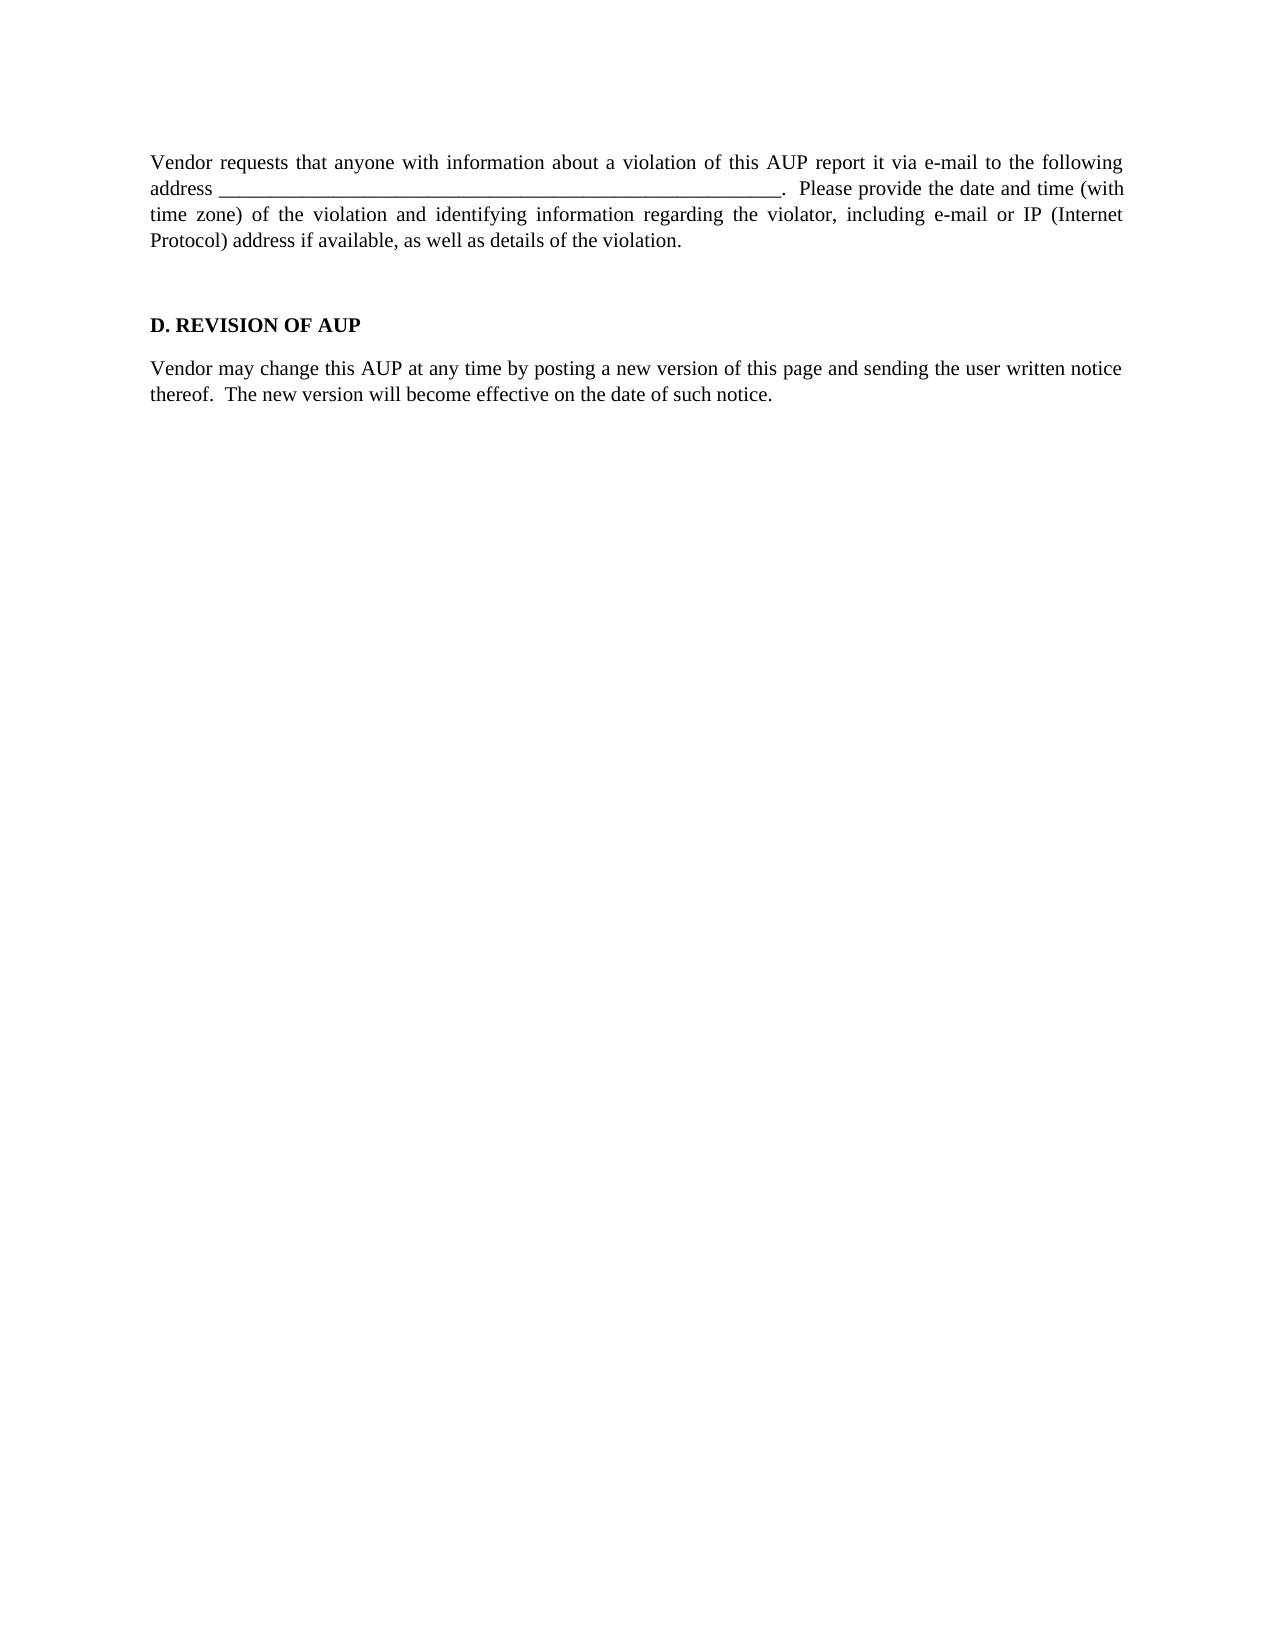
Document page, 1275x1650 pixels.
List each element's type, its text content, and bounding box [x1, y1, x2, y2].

text Vendor requests that anyone with information about a violation of this AUP report it via e-mail to the following address ______________________________________________________. Please provide the date and time (with time zone) of the violation and identifying information regarding the violator, including e-mail or IP (Internet Protocol) address if available, as well as details of the violation. [150, 150, 1125, 252]
text Vendor may change this AUP at any time by posting a new version of this page and sending the user written notice thereof. The new version will become effective on the date of such notice. [150, 356, 1125, 406]
text D. REVISION OF AUP [150, 313, 1125, 337]
